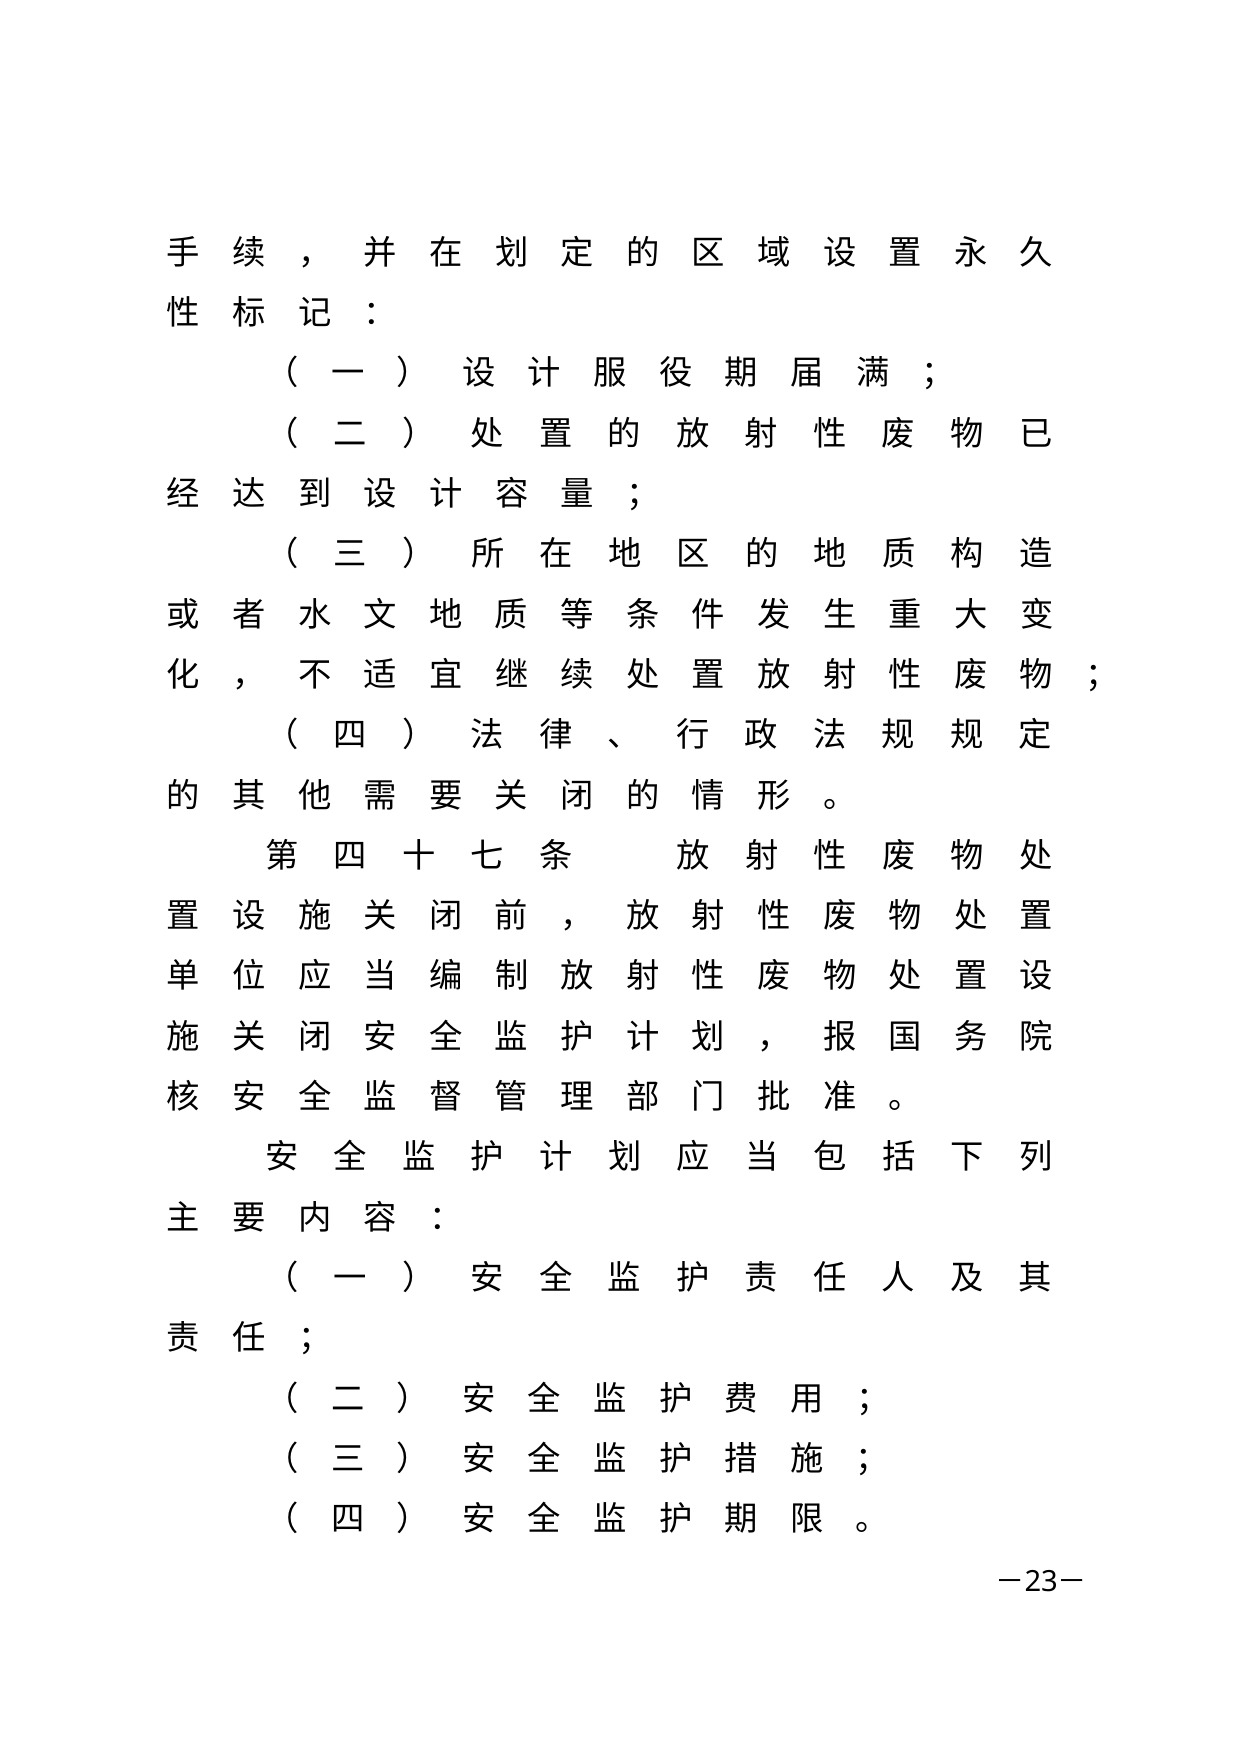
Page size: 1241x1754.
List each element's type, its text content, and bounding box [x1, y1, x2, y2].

text （一）安全监护责任人及其责任； [167, 1245, 1085, 1365]
text 第四十七条 放射性废物处置设施关闭前，放射性废物处置单位应当编制放射性废物处置设施关闭安全监护计划，报国务院核安全监督管理部门批准。 [167, 823, 1085, 1124]
text （二）安全监护费用； [167, 1365, 1085, 1426]
text （三）安全监护措施； [167, 1426, 1085, 1486]
text 安全监护计划应当包括下列主要内容： [167, 1124, 1085, 1245]
text （四）法律、行政法规规定的其他需要关闭的情形。 [167, 702, 1085, 823]
text （二）处置的放射性废物已经达到设计容量； [167, 400, 1085, 521]
text 放射性废物处置设施有下列情形之一的，应当依法办理关闭手续，并在划定的区域设置永久性标记： [167, 219, 1085, 340]
text （一）设计服役期届满； [167, 340, 1085, 400]
text （三）所在地区的地质构造或者水文地质等条件发生重大变化，不适宜继续处置放射性废物； [167, 521, 1085, 702]
text （四）安全监护期限。 [167, 1486, 1085, 1546]
